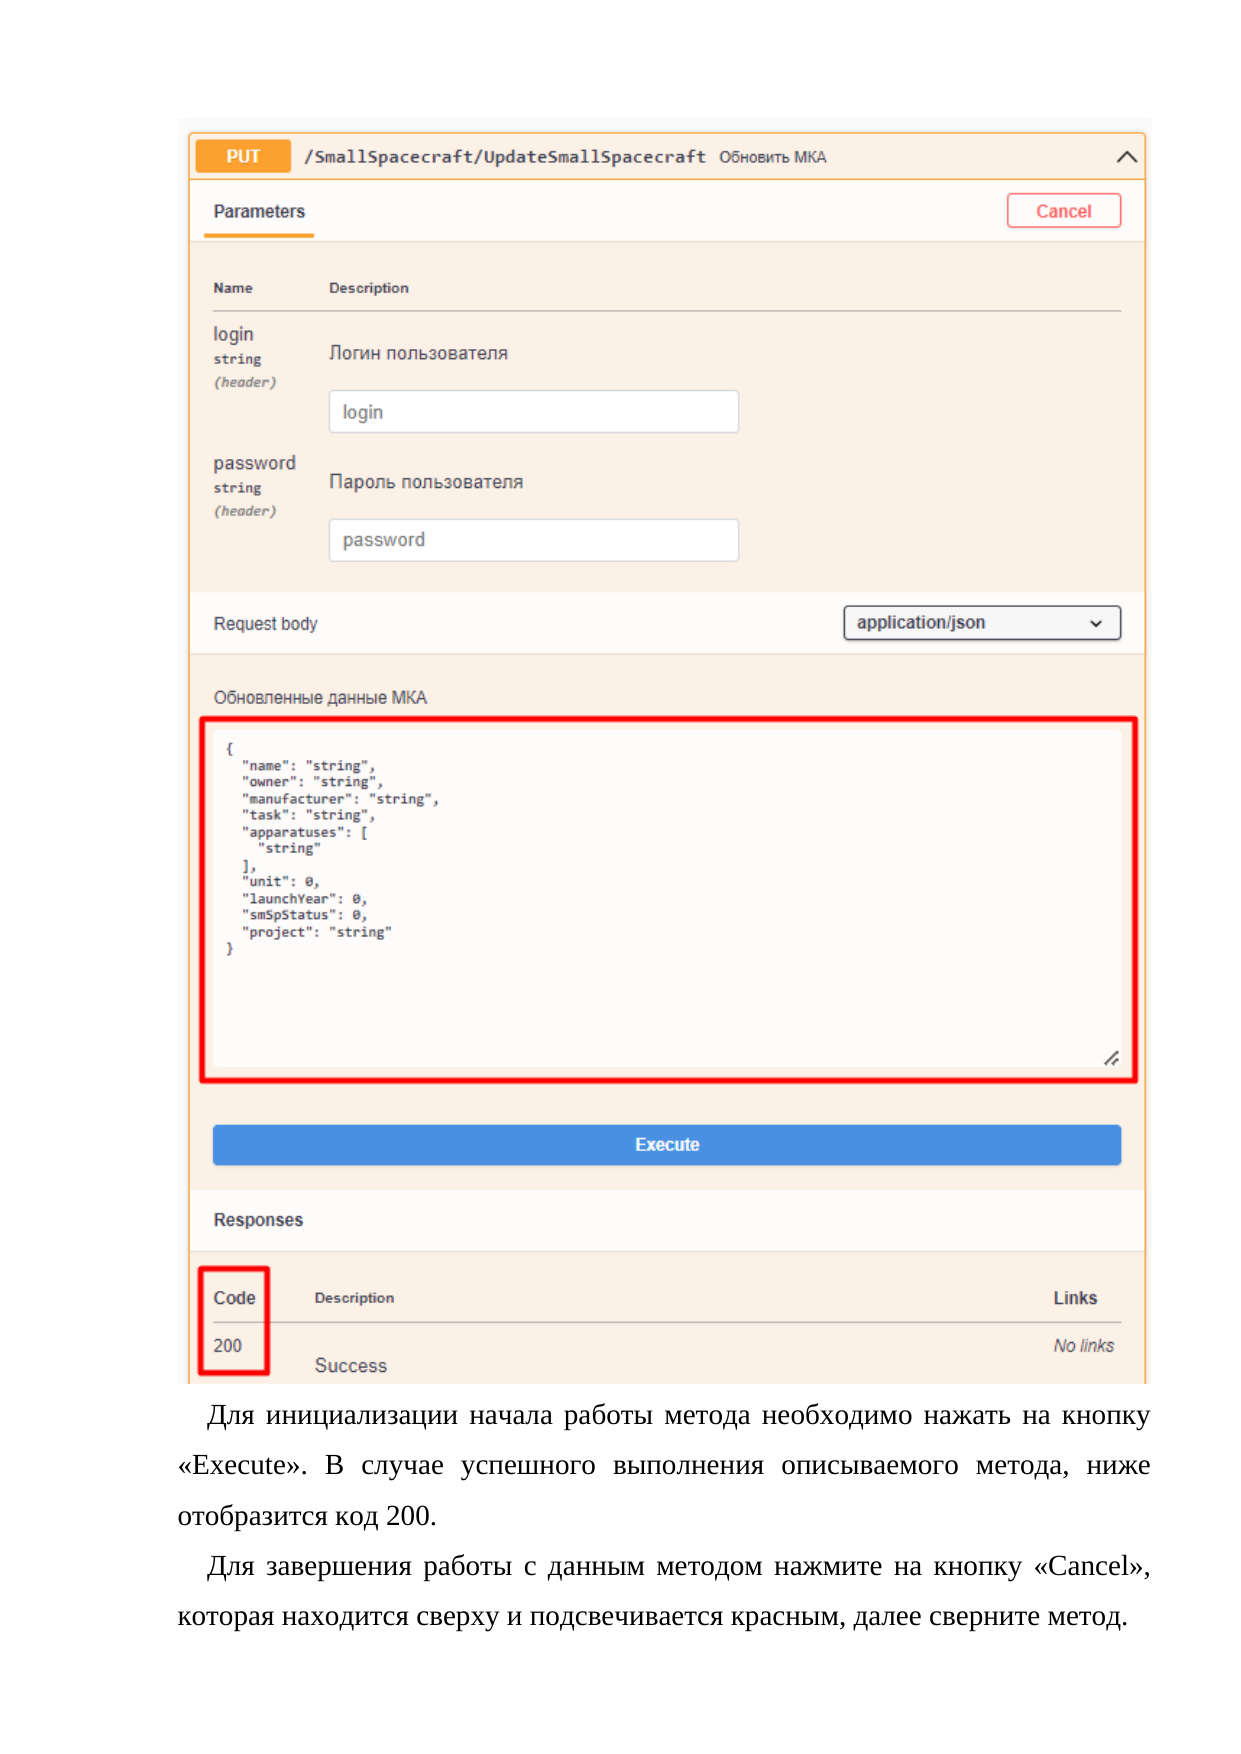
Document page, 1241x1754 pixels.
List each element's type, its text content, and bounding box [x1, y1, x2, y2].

text Для завершения работы с данным методом нажмите на кнопку «Cancel», которая находится сверху и подсвечивается красным, далее сверните метод. [177, 1548, 1152, 1632]
text Для инициализации начала работы метода необходимо нажать на кнопку «Execute». В случае успешного выполнения описываемого метода, ниже отобразится код 200. [177, 1397, 1152, 1531]
picture [177, 118, 1152, 1384]
